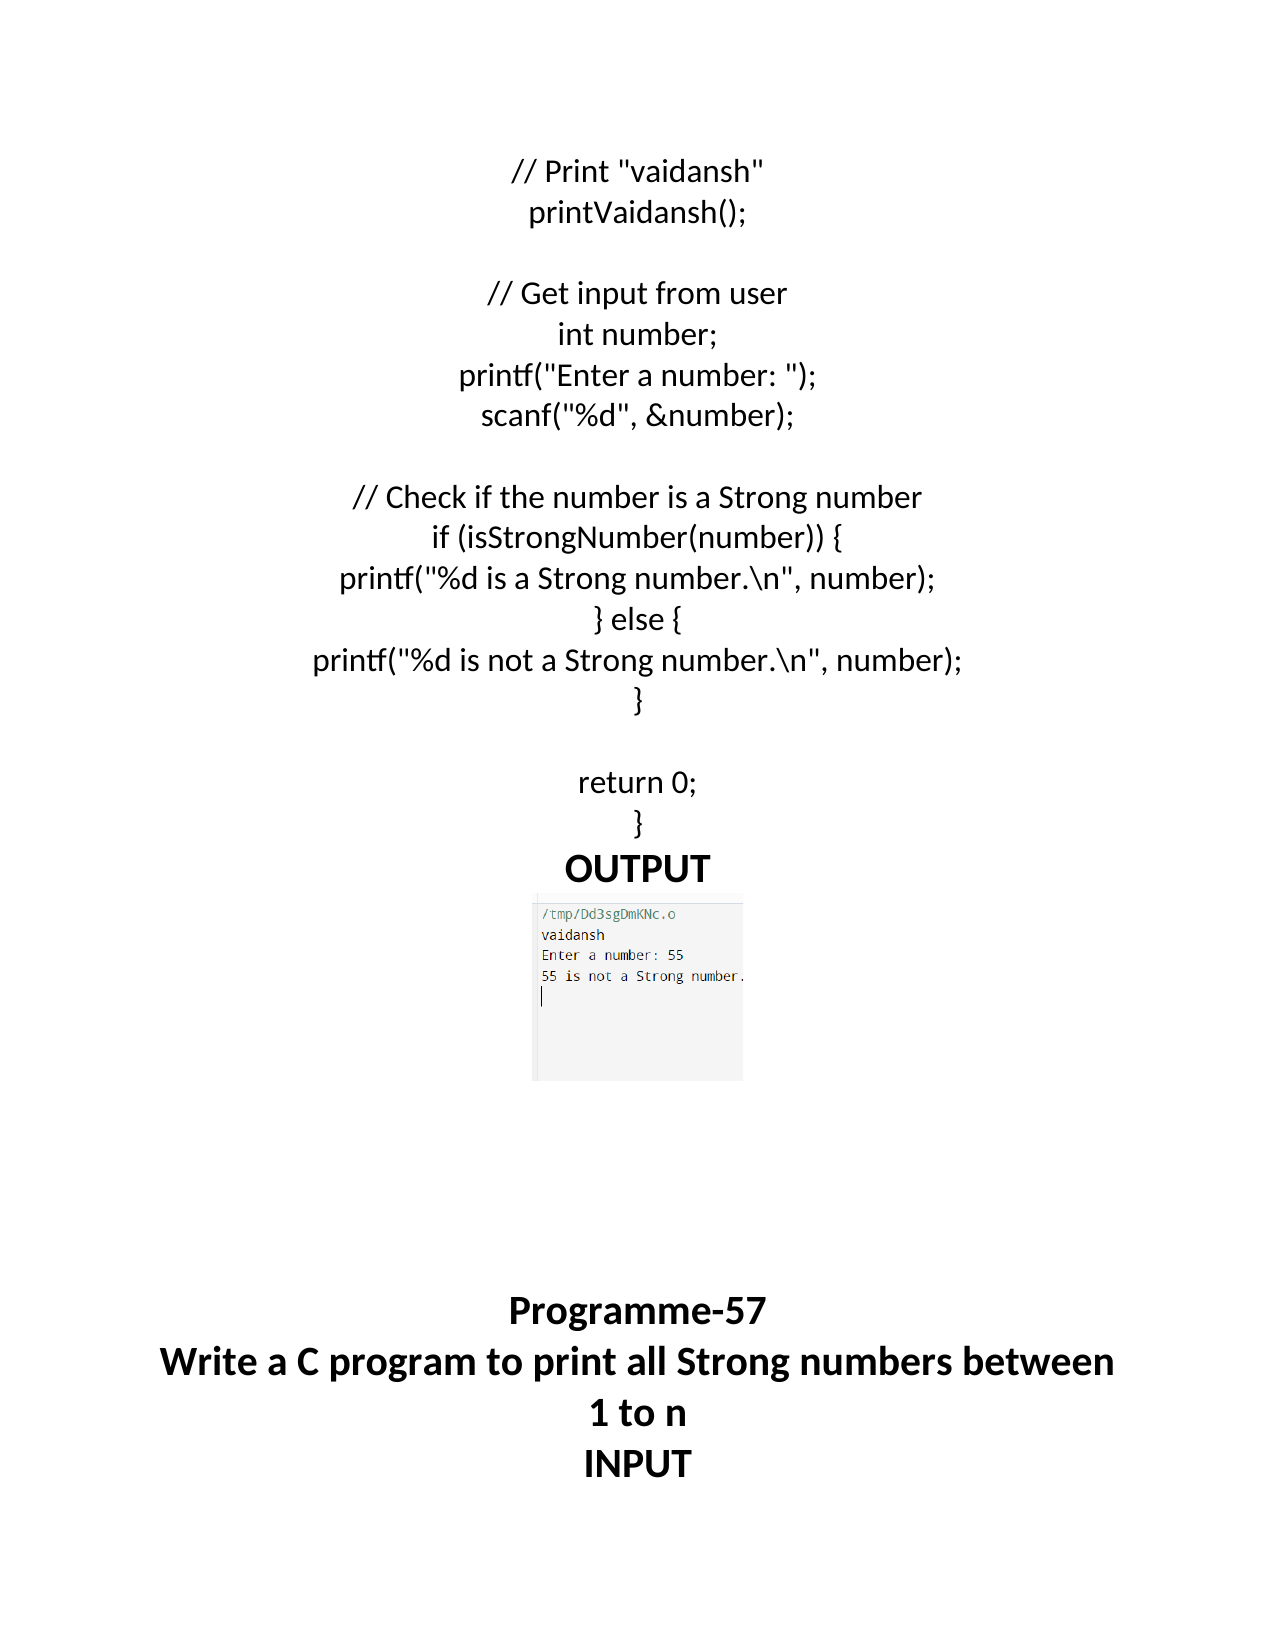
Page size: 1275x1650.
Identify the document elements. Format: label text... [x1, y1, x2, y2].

text printf("Enter a number: "); [150, 354, 1125, 394]
text Write a C program to print all Strong numbers between 1 to n [150, 1335, 1125, 1437]
text int number; [150, 313, 1125, 354]
text } [150, 802, 1125, 842]
text Programme-57 [150, 1284, 1125, 1335]
text printf("%d is not a Strong number.\n", number); [150, 639, 1125, 679]
text INPUT [150, 1437, 1125, 1487]
text // Print "vaidansh" [150, 150, 1125, 191]
picture [531, 893, 744, 1081]
text if (isStrongNumber(number)) { [150, 517, 1125, 557]
text // Get input from user [150, 272, 1125, 313]
text } else { [150, 598, 1125, 639]
text OUTPUT [150, 842, 1125, 893]
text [150, 476, 1125, 517]
text } [150, 679, 1125, 720]
text printVaidansh(); [150, 191, 1125, 231]
text printf("%d is a Strong number.\n", number); [150, 557, 1125, 598]
text return 0; [150, 761, 1125, 802]
text scanf("%d", &number); [150, 394, 1125, 435]
